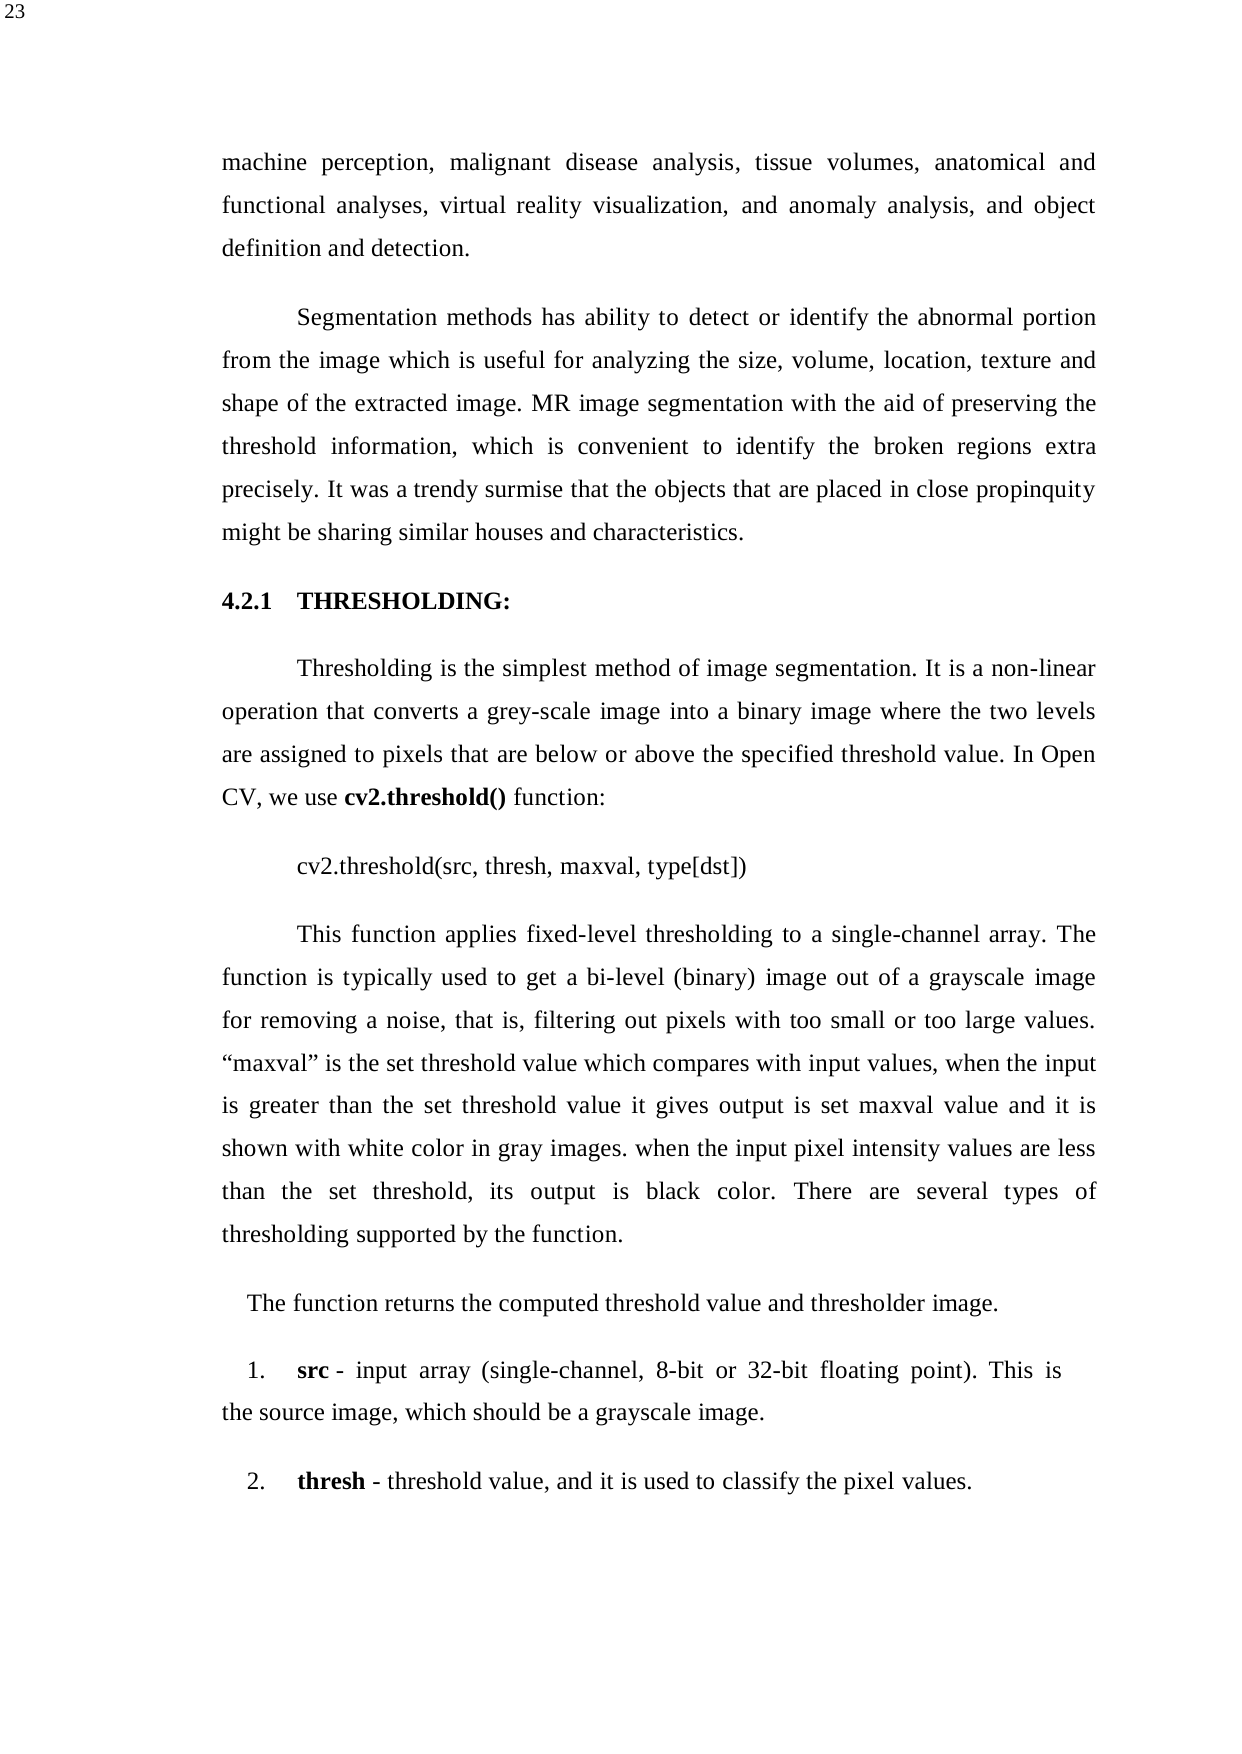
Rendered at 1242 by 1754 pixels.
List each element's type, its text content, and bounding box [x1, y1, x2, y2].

text Segmentation methods has ability to detect or identify the abnormal portion from the image which is useful for analyzing the size, volume, location, texture and shape of the extracted image. MR image segmentation with the aid of preserving the threshold information, which is convenient to identify the broken regions extra precisely. It was a trendy surmise that the objects that are placed in close propinquity might be sharing similar houses and characteristics. [222, 302, 1096, 546]
text Thresholding is the simplest method of image segmentation. It is a non-linear operation that converts a grey-scale image into a binary image where the two levels are assigned to pixels that are below or above the specified threshold value. In Open CV, we use cv2.threshold() function: [222, 653, 1096, 811]
text machine perception, malignant disease analysis, tissue volumes, anatomical and functional analyses, virtual reality visualization, and anomaly analysis, and object definition and detection. [222, 147, 1095, 262]
text 2. thresh - threshold value, and it is used to classify the pixel values. [247, 1466, 1104, 1495]
text The function returns the computed threshold value and thresholder image. [247, 1288, 1104, 1316]
text 4.2.1 THRESHOLDING: [222, 586, 515, 615]
text 1. src - input array (single-channel, 8-bit or 32-bit floating point). This is the source image, which should be a grayscale image. [222, 1355, 1096, 1426]
text This function applies fixed-level thresholding to a single-channel array. The function is typically used to get a bi-level (binary) image out of a grayscale image for removing a noise, that is, filtering out pixels with too small or too large values. “maxval” is the set threshold value which compares with input values, when the input is greater than the set threshold value it gives output is set maxval value and it is shown with white color in gray images. when the input pixel intensity values are less than the set threshold, its output is black color. There are several types of thresholding supported by the function. [222, 919, 1096, 1248]
text cv2.threshold(src, thresh, maxval, type[dst]) [297, 851, 1104, 879]
